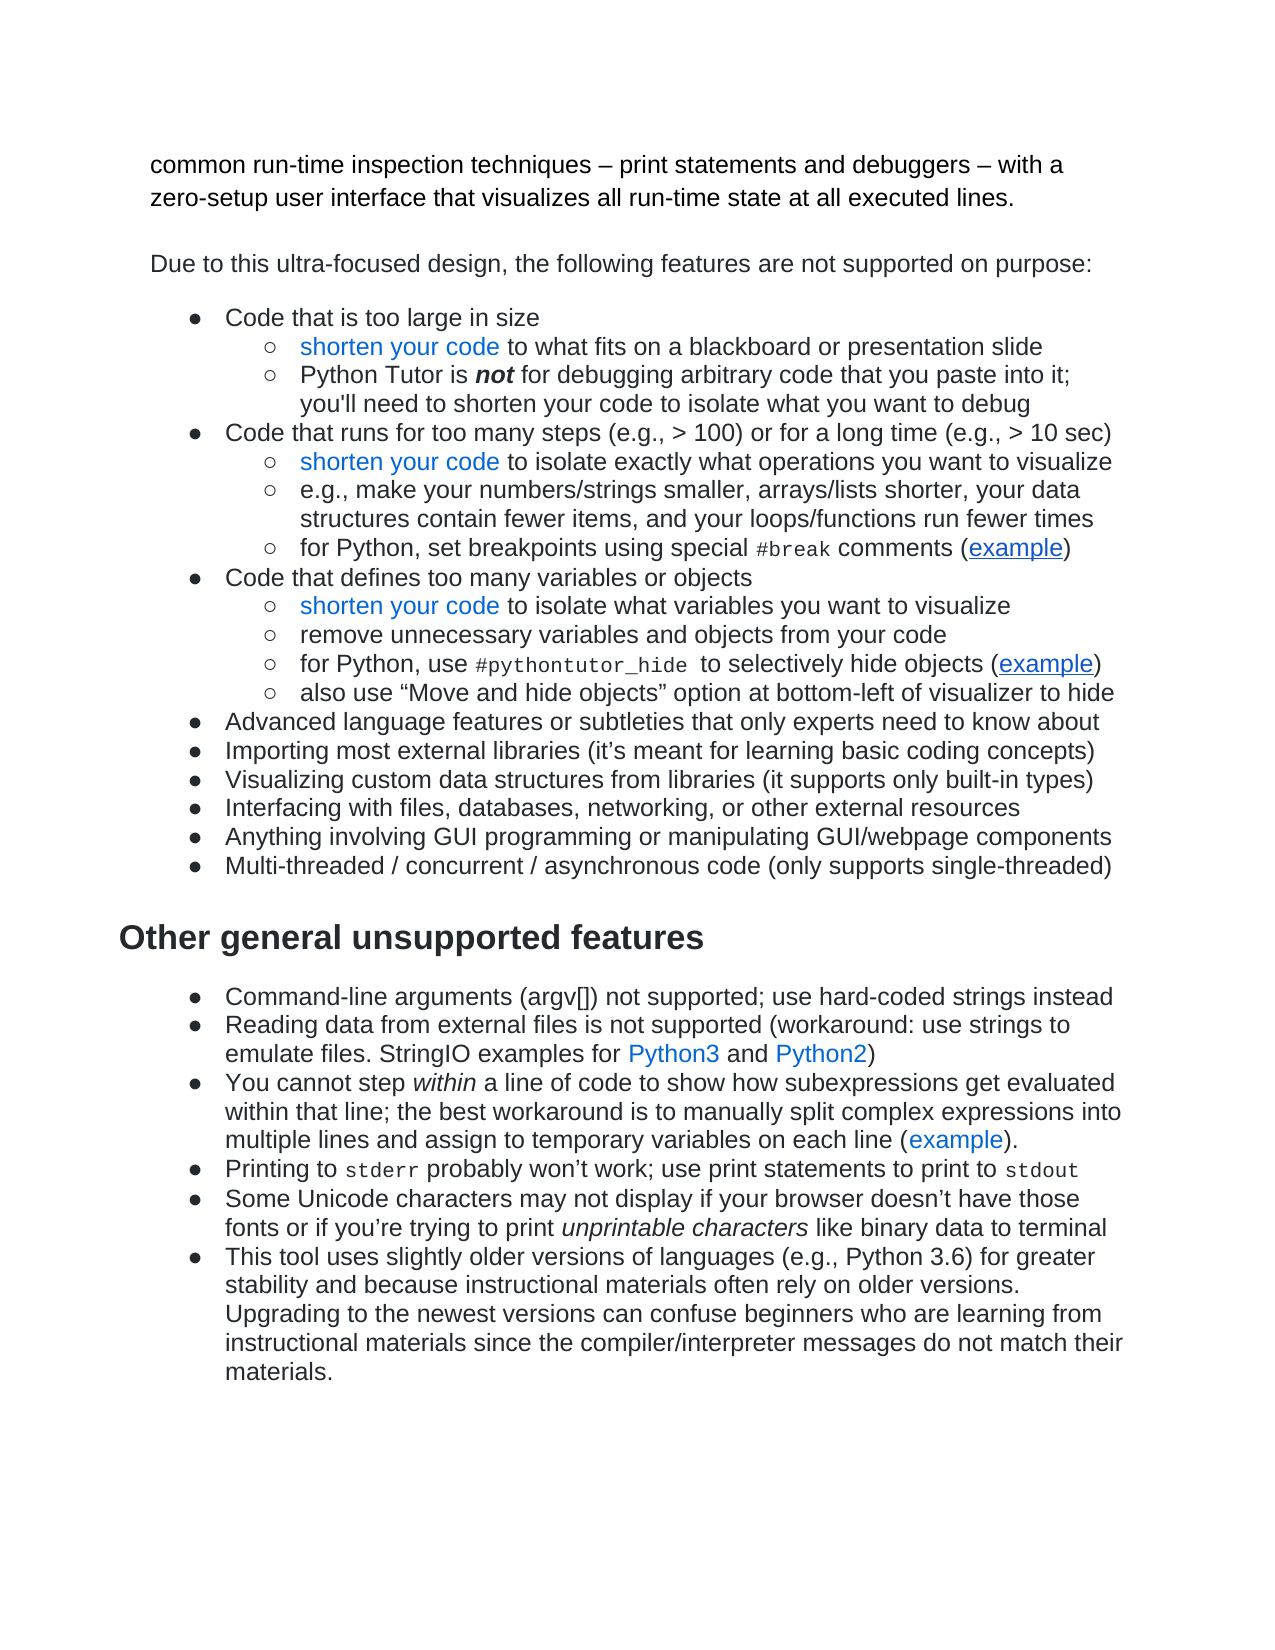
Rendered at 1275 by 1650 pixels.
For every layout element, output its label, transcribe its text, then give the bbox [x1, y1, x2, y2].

list Reading data from external files is not supported (workaround: use strings to emulate files. StringIO examples for Python3 and Python2) [187, 1011, 1125, 1068]
list Code that is too large in size [187, 303, 1125, 332]
list Multi-threaded / concurrent / asynchronous code (only supports single-threaded) [187, 851, 1125, 880]
list Code that runs for too many steps (e.g., > 100) or for a long time (e.g., > 10 sec) [187, 418, 1125, 447]
list also use “Move and hide objects” option at bottom-left of visualizer to hide [262, 678, 1125, 707]
list You cannot step within a line of code to show how subexpressions get evaluated within that line; the best workaround is to manually split complex expressions into multiple lines and assign to temporary variables on each line (example). [187, 1068, 1125, 1154]
list Interfacing with files, databases, networking, or other external resources [187, 793, 1125, 822]
list Importing most external libraries (it’s meant for learning basic coding concepts) [187, 736, 1125, 765]
list Anything involving GUI programming or manipulating GUI/webpage components [187, 822, 1125, 851]
list for Python, set breakpoints using special #break comments (example) [262, 533, 1125, 562]
list Command-line arguments (argv[]) not supported; use hard-coded strings instead [187, 982, 1125, 1011]
text Due to this ultra-focused design, the following features are not supported on purpose: [150, 249, 1125, 278]
list for Python, use #pythontutor_hide to selectively hide objects (example) [262, 649, 1125, 678]
list shorten your code to what fits on a blackboard or presentation slide [262, 332, 1125, 360]
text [150, 150, 1125, 212]
list e.g., make your numbers/strings smaller, arrays/lists shorter, your data structures contain fewer items, and your loops/functions run fewer times [262, 475, 1125, 533]
list Some Unicode characters may not display if your browser doesn’t have those fonts or if you’re trying to print unprintable characters like binary data to terminal [187, 1184, 1125, 1241]
list shorten your code to isolate exactly what operations you want to visualize [262, 447, 1125, 475]
list Printing to stderr probably won’t work; use print statements to print to stdout [187, 1154, 1125, 1184]
list remove unnecessary variables and objects from your code [262, 620, 1125, 649]
subtitle Other general unsupported features [119, 917, 1125, 957]
list Code that defines too many variables or objects [187, 562, 1125, 591]
list Advanced language features or subtleties that only experts need to know about [187, 707, 1125, 736]
list This tool uses slightly older versions of languages (e.g., Python 3.6) for greater stability and because instructional materials often rely on older versions. Upgrading to the newest versions can confuse beginners who are learning from instructional materials since the compiler/interpreter messages do not match their materials. [187, 1241, 1125, 1385]
list Visualizing custom data structures from libraries (it supports only built-in types) [187, 765, 1125, 793]
list Python Tutor is not for debugging arbitrary code that you paste into it; you'll need to shorten your code to isolate what you want to debug [262, 360, 1125, 418]
list shorten your code to isolate what variables you want to visualize [262, 591, 1125, 620]
